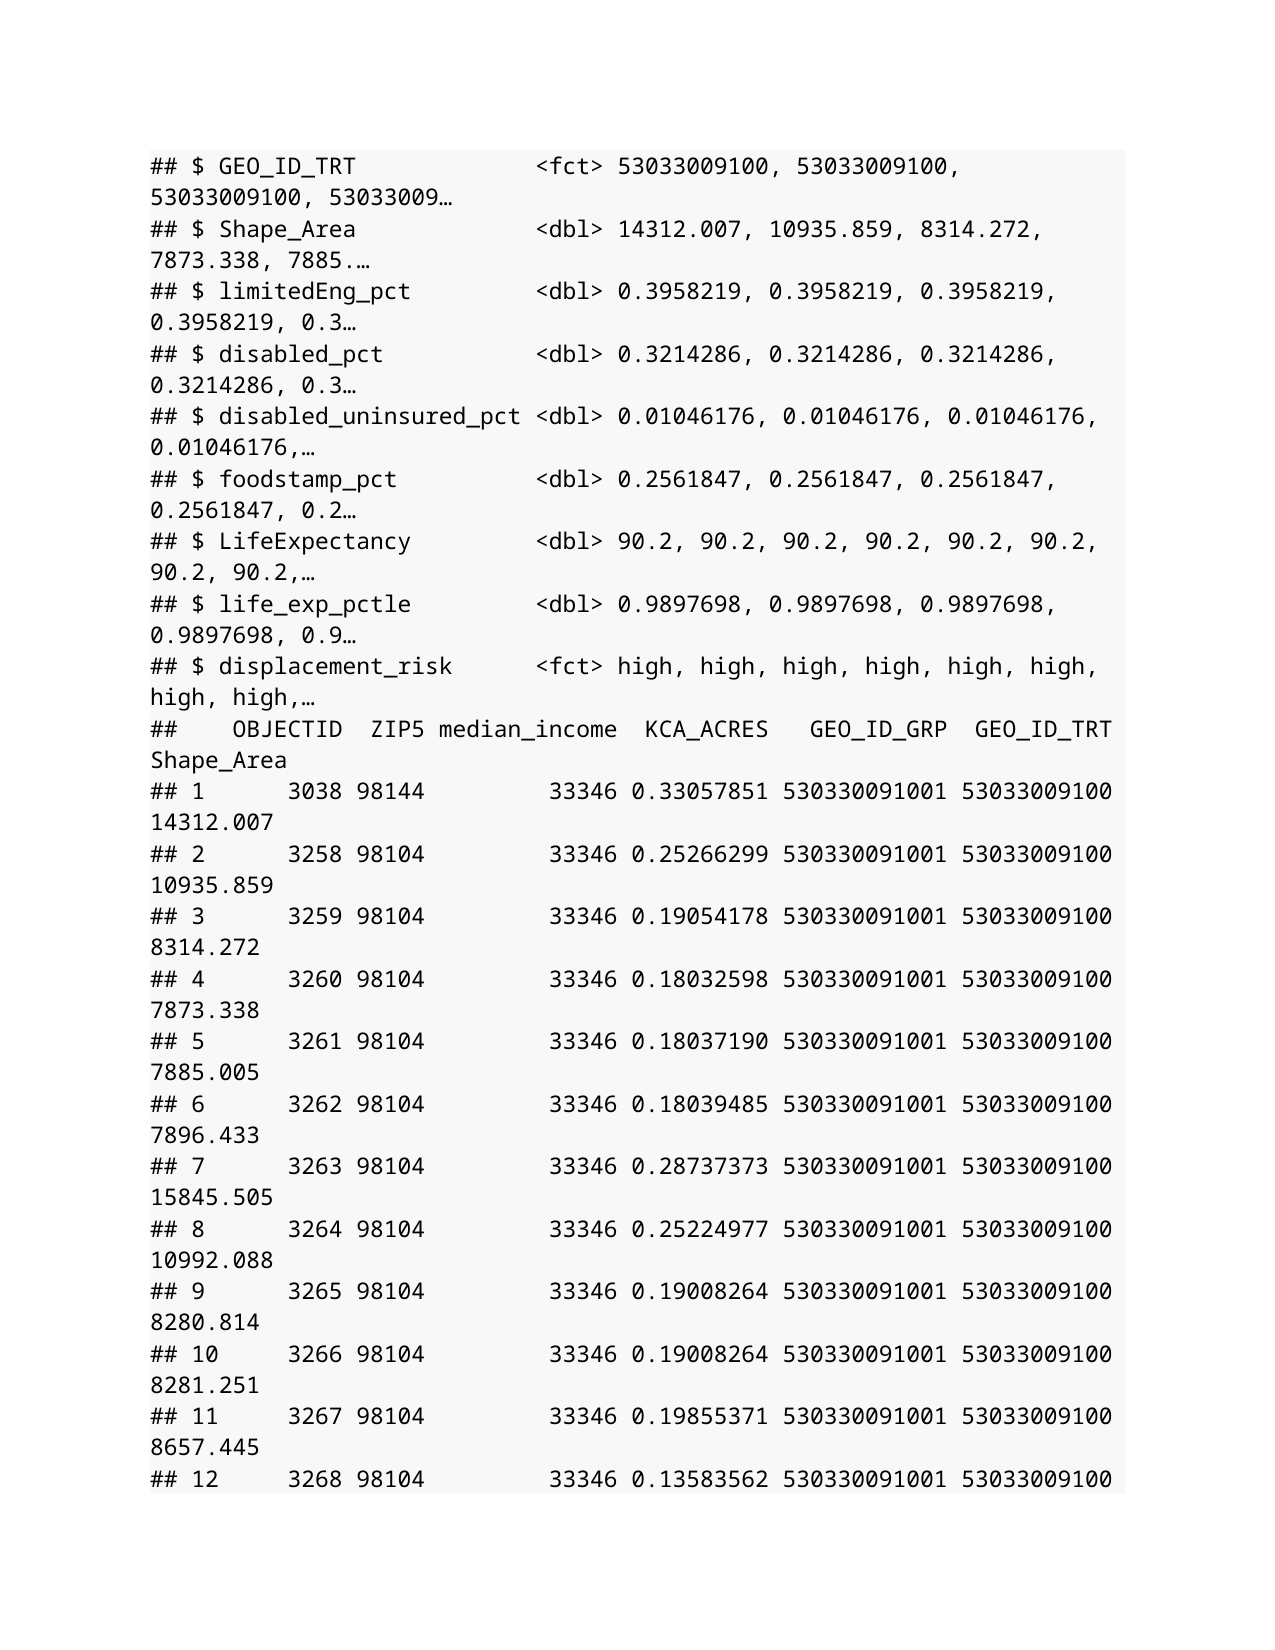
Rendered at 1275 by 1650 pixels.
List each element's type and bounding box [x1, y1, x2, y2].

text [150, 150, 1125, 1494]
